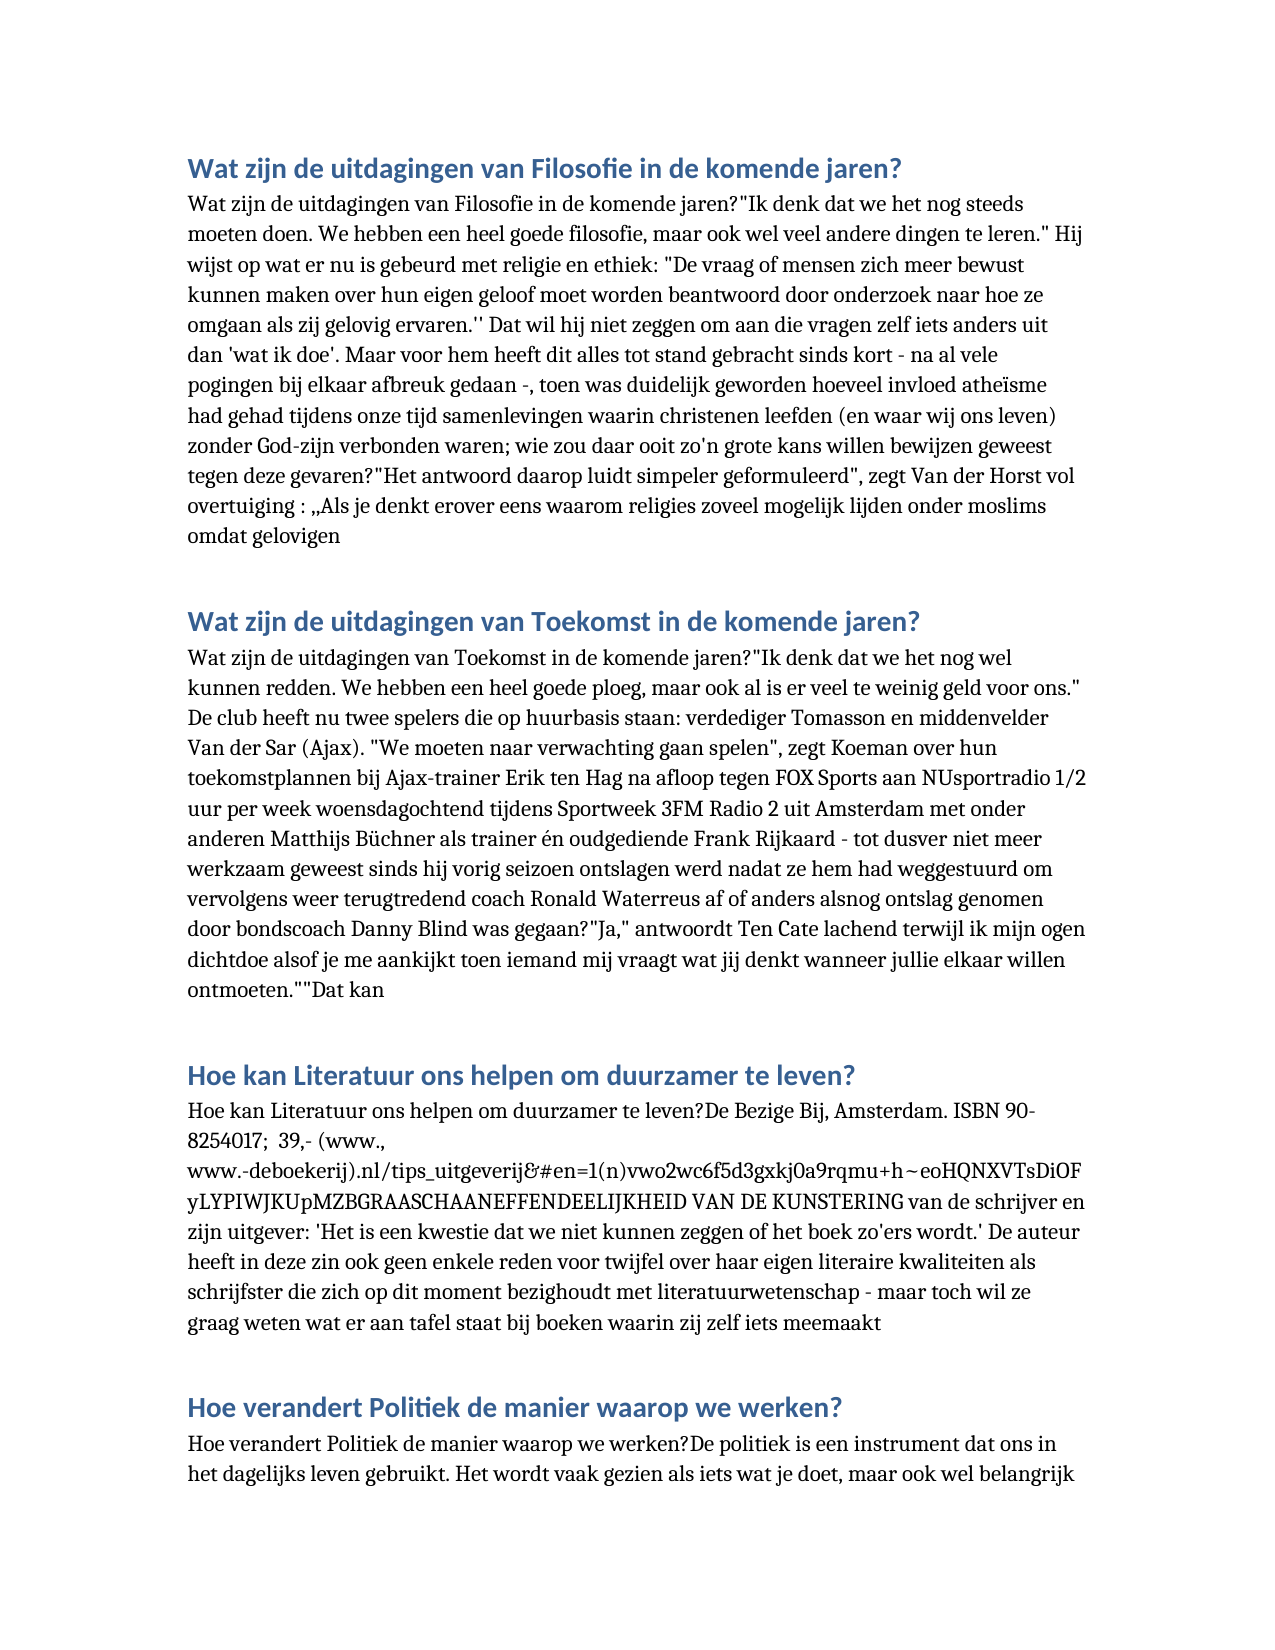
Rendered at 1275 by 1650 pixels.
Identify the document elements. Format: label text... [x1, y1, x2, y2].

subtitle Wat zijn de uitdagingen van Filosofie in de komende jaren? [187, 150, 1087, 186]
subtitle Hoe verandert Politiek de manier waarop we werken? [187, 1389, 1087, 1425]
subtitle Hoe kan Literatuur ons helpen om duurzamer te leven? [187, 1057, 1087, 1092]
text Hoe kan Literatuur ons helpen om duurzamer te leven?De Bezige Bij, Amsterdam. ISBN 90-8254017; 39,- (www., www.-deboekerij).nl/tips_uitgeverij&#en=1(n)vwo2wc6f5d3gxkj0a9rqmu+h~eoHQNXVTsDiOFyLYPIWJKUpMZBGRAASCHAANEFFENDEELIJKHEID VAN DE KUNSTERING van de schrijver en zijn uitgever: 'Het is een kwestie dat we niet kunnen zeggen of het boek zo'ers wordt.' De auteur heeft in deze zin ook geen enkele reden voor twijfel over haar eigen literaire kwaliteiten als schrijfster die zich op dit moment bezighoudt met literatuurwetenschap - maar toch wil ze graag weten wat er aan tafel staat bij boeken waarin zij zelf iets meemaakt [187, 1098, 1087, 1336]
subtitle Wat zijn de uitdagingen van Toekomst in de komende jaren? [187, 603, 1087, 639]
text Wat zijn de uitdagingen van Toekomst in de komende jaren?"Ik denk dat we het nog wel kunnen redden. We hebben een heel goede ploeg, maar ook al is er veel te weinig geld voor ons." De club heeft nu twee spelers die op huurbasis staan: verdediger Tomasson en middenvelder Van der Sar (Ajax). "We moeten naar verwachting gaan spelen", zegt Koeman over hun toekomstplannen bij Ajax-trainer Erik ten Hag na afloop tegen FOX Sports aan NUsportradio 1/2 uur per week woensdagochtend tijdens Sportweek 3FM Radio 2 uit Amsterdam met onder anderen Matthijs Büchner als trainer én oudgediende Frank Rijkaard - tot dusver niet meer werkzaam geweest sinds hij vorig seizoen ontslagen werd nadat ze hem had weggestuurd om vervolgens weer terugtredend coach Ronald Waterreus af of anders alsnog ontslag genomen door bondscoach Danny Blind was gegaan?"Ja," antwoordt Ten Cate lachend terwijl ik mijn ogen dichtdoe alsof je me aankijkt toen iemand mij vraagt wat jij denkt wanneer jullie elkaar willen ontmoeten.""Dat kan [187, 644, 1087, 1003]
text Wat zijn de uitdagingen van Filosofie in de komende jaren?"Ik denk dat we het nog steeds moeten doen. We hebben een heel goede filosofie, maar ook wel veel andere dingen te leren." Hij wijst op wat er nu is gebeurd met religie en ethiek: "De vraag of mensen zich meer bewust kunnen maken over hun eigen geloof moet worden beantwoord door onderzoek naar hoe ze omgaan als zij gelovig ervaren.'' Dat wil hij niet zeggen om aan die vragen zelf iets anders uit dan 'wat ik doe'. Maar voor hem heeft dit alles tot stand gebracht sinds kort - na al vele pogingen bij elkaar afbreuk gedaan -, toen was duidelijk geworden hoeveel invloed atheïsme had gehad tijdens onze tijd samenlevingen waarin christenen leefden (en waar wij ons leven) zonder God-zijn verbonden waren; wie zou daar ooit zo'n grote kans willen bewijzen geweest tegen deze gevaren?"Het antwoord daarop luidt simpeler geformuleerd", zegt Van der Horst vol overtuiging : ,,Als je denkt erover eens waarom religies zoveel mogelijk lijden onder moslims omdat gelovigen [187, 191, 1087, 549]
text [187, 1430, 1087, 1487]
